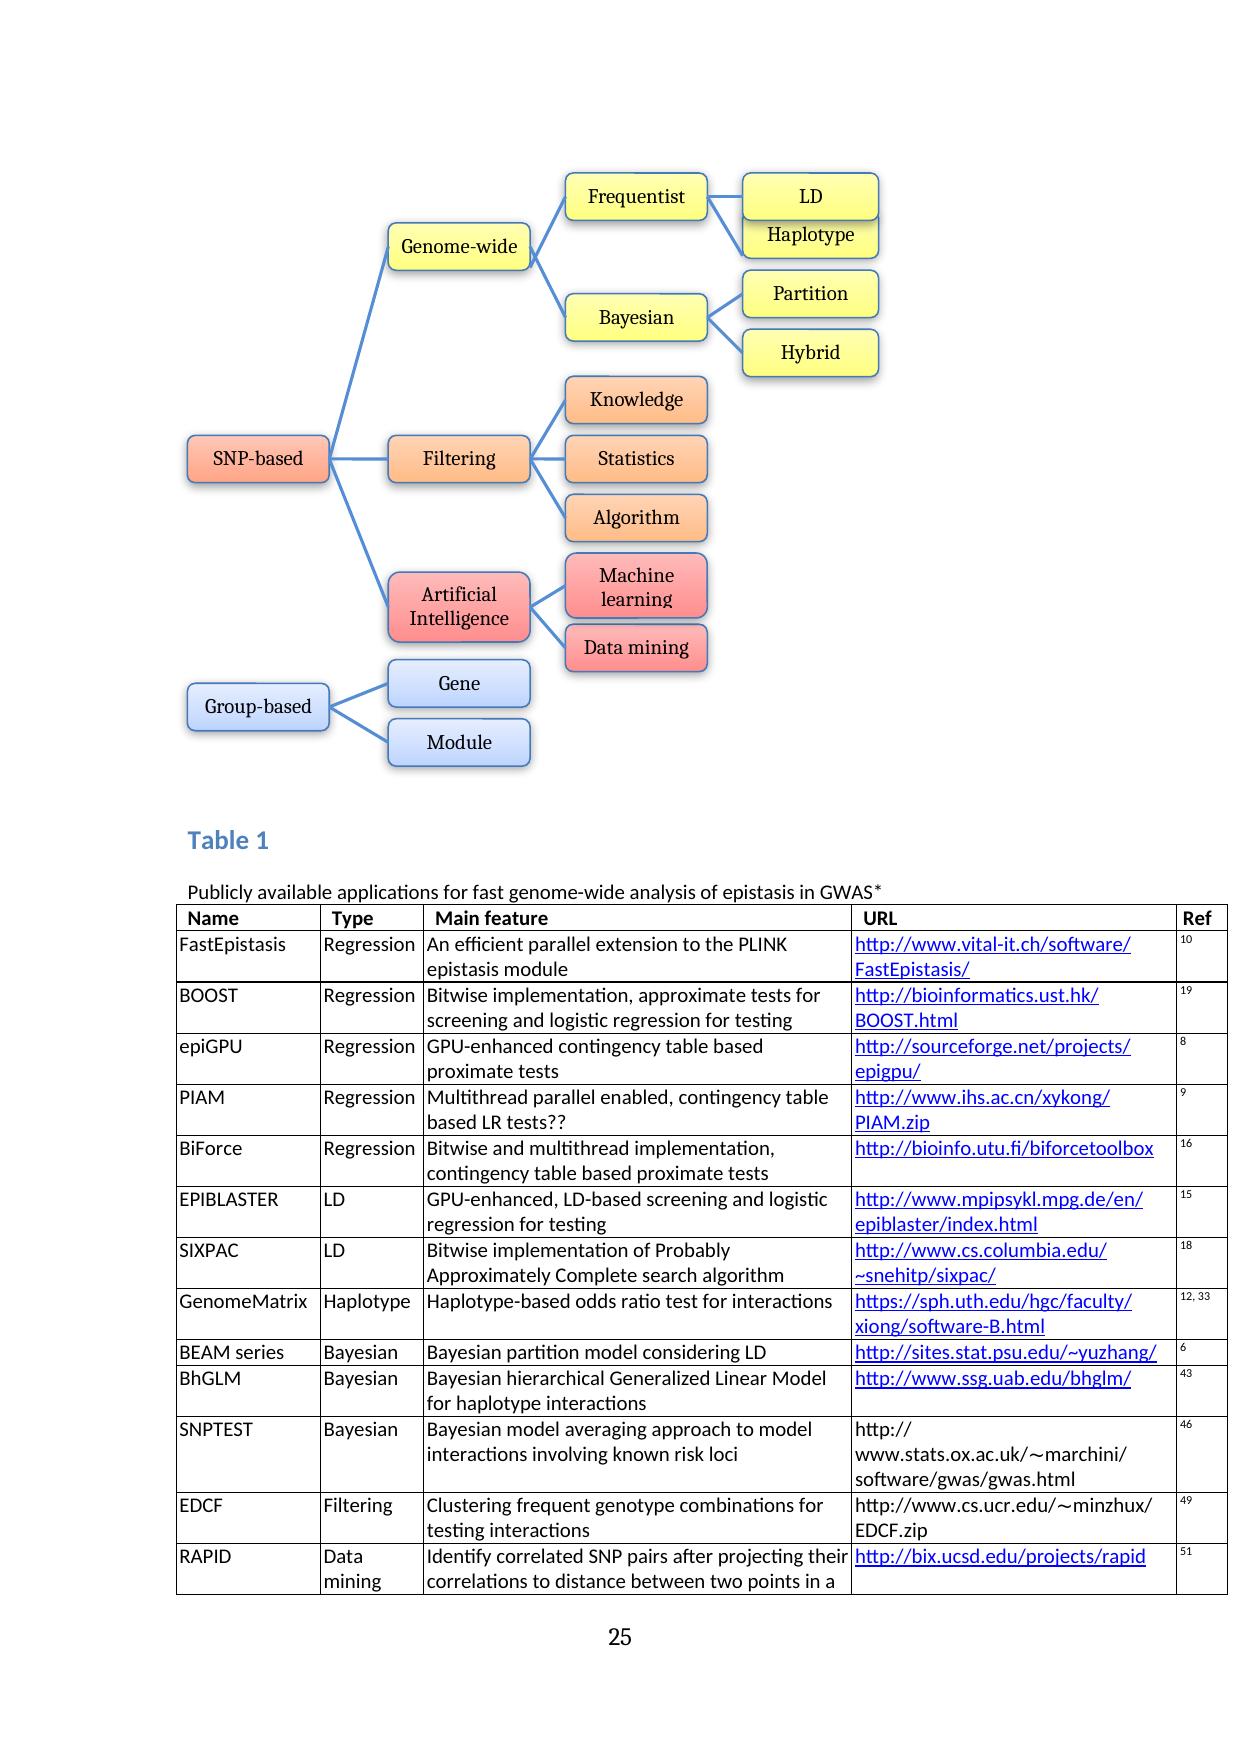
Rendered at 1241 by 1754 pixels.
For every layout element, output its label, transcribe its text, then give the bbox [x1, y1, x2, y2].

table_cell EPIBLASTER [177, 1187, 320, 1237]
table_cell https://sph.uth.edu/hgc/faculty/xiong/software-B.html [852, 1289, 1176, 1339]
text Table 1 [187, 829, 1053, 854]
table_cell http://www.vital-it.ch/software/FastEpistasis/ [852, 931, 1176, 981]
text Publicly available applications for fast genome-wide analysis of epistasis in GWAS* [187, 879, 1053, 904]
table_cell Bayesian partition model considering LD [424, 1340, 851, 1365]
table_header URL [852, 905, 1176, 930]
table_cell Filtering [321, 1493, 423, 1543]
table_cell Bitwise and multithread implementation, contingency table based proximate tests [424, 1136, 851, 1186]
table_cell SIXPAC [177, 1238, 320, 1288]
table_cell 19 [1177, 983, 1227, 1032]
table_cell Haplotype-based odds ratio test for interactions [424, 1289, 851, 1339]
table_cell Regression [321, 983, 423, 1032]
table_cell 12, 33 [1177, 1289, 1227, 1339]
table_cell http://sites.stat.psu.edu/~yuzhang/ [852, 1340, 1176, 1365]
table_cell http://www.mpipsykl.mpg.de/en/epiblaster/index.html [852, 1187, 1176, 1237]
table_cell BOOST [177, 983, 320, 1032]
table_cell 9 [1177, 1085, 1227, 1134]
table_cell GPU-enhanced contingency table based proximate tests [424, 1034, 851, 1083]
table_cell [424, 1544, 851, 1594]
table_cell EDCF [177, 1493, 320, 1543]
table_cell Bayesian model averaging approach to model interactions involving known risk loci [424, 1417, 851, 1492]
table_cell Bayesian [321, 1340, 423, 1365]
table_cell http://www.ihs.ac.cn/xykong/PIAM.zip [852, 1085, 1176, 1134]
table_cell 51 [1177, 1544, 1227, 1594]
table_cell Clustering frequent genotype combinations for testing interactions [424, 1493, 851, 1543]
table_cell SNPTEST [177, 1417, 320, 1492]
table_cell Bayesian [321, 1366, 423, 1416]
table_header Type [321, 905, 423, 930]
table_cell http://www.ssg.uab.edu/bhglm/ [852, 1366, 1176, 1416]
table_cell 10 [1177, 931, 1227, 981]
table_cell PIAM [177, 1085, 320, 1134]
table_cell 46 [1177, 1417, 1227, 1492]
table_cell 6 [1177, 1340, 1227, 1365]
table_cell http://bioinformatics.ust.hk/BOOST.html [852, 983, 1176, 1032]
table_cell Regression [321, 1034, 423, 1083]
table_cell Bayesian hierarchical Generalized Linear Model for haplotype interactions [424, 1366, 851, 1416]
table_cell Multithread parallel enabled, contingency table based LR tests?? [424, 1085, 851, 1134]
table_cell Haplotype [321, 1289, 423, 1339]
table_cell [852, 1544, 1176, 1594]
table_cell Bitwise implementation, approximate tests for screening and logistic regression for testing [424, 983, 851, 1032]
table_cell Regression [321, 1136, 423, 1186]
table_cell An efficient parallel extension to the PLINK epistasis module [424, 931, 851, 981]
table_cell http://sourceforge.net/projects/epigpu/ [852, 1034, 1176, 1083]
table_cell GPU-enhanced, LD-based screening and logistic regression for testing [424, 1187, 851, 1237]
table_cell 8 [1177, 1034, 1227, 1083]
table_cell GenomeMatrix [177, 1289, 320, 1339]
table_cell Bayesian [321, 1417, 423, 1492]
table_cell BEAM series [177, 1340, 320, 1365]
table_header Ref [1177, 905, 1227, 930]
table_cell LD [321, 1238, 423, 1288]
table_header Main feature [424, 905, 851, 930]
table_cell Regression [321, 931, 423, 981]
table_cell http://www.stats.ox.ac.uk/∼marchini/software/gwas/gwas.html [852, 1417, 1176, 1492]
table_cell BiForce [177, 1136, 320, 1186]
table_cell LD [321, 1187, 423, 1237]
table_cell FastEpistasis [177, 931, 320, 981]
table_cell http://bioinfo.utu.fi/biforcetoolbox [852, 1136, 1176, 1186]
table_cell http://www.cs.columbia.edu/~snehitp/sixpac/ [852, 1238, 1176, 1288]
table_header Name [177, 905, 320, 930]
table_cell Bitwise implementation of Probably Approximately Complete search algorithm [424, 1238, 851, 1288]
table_cell 49 [1177, 1493, 1227, 1543]
table_cell 43 [1177, 1366, 1227, 1416]
table_cell BhGLM [177, 1366, 320, 1416]
table_cell http://www.cs.ucr.edu/∼minzhux/EDCF.zip [852, 1493, 1176, 1543]
table_cell Regression [321, 1085, 423, 1134]
table_cell epiGPU [177, 1034, 320, 1083]
table_cell Data mining [321, 1544, 423, 1594]
table_cell 16 [1177, 1136, 1227, 1186]
table_cell RAPID [177, 1544, 320, 1594]
table_cell 18 [1177, 1238, 1227, 1288]
table_cell 15 [1177, 1187, 1227, 1237]
